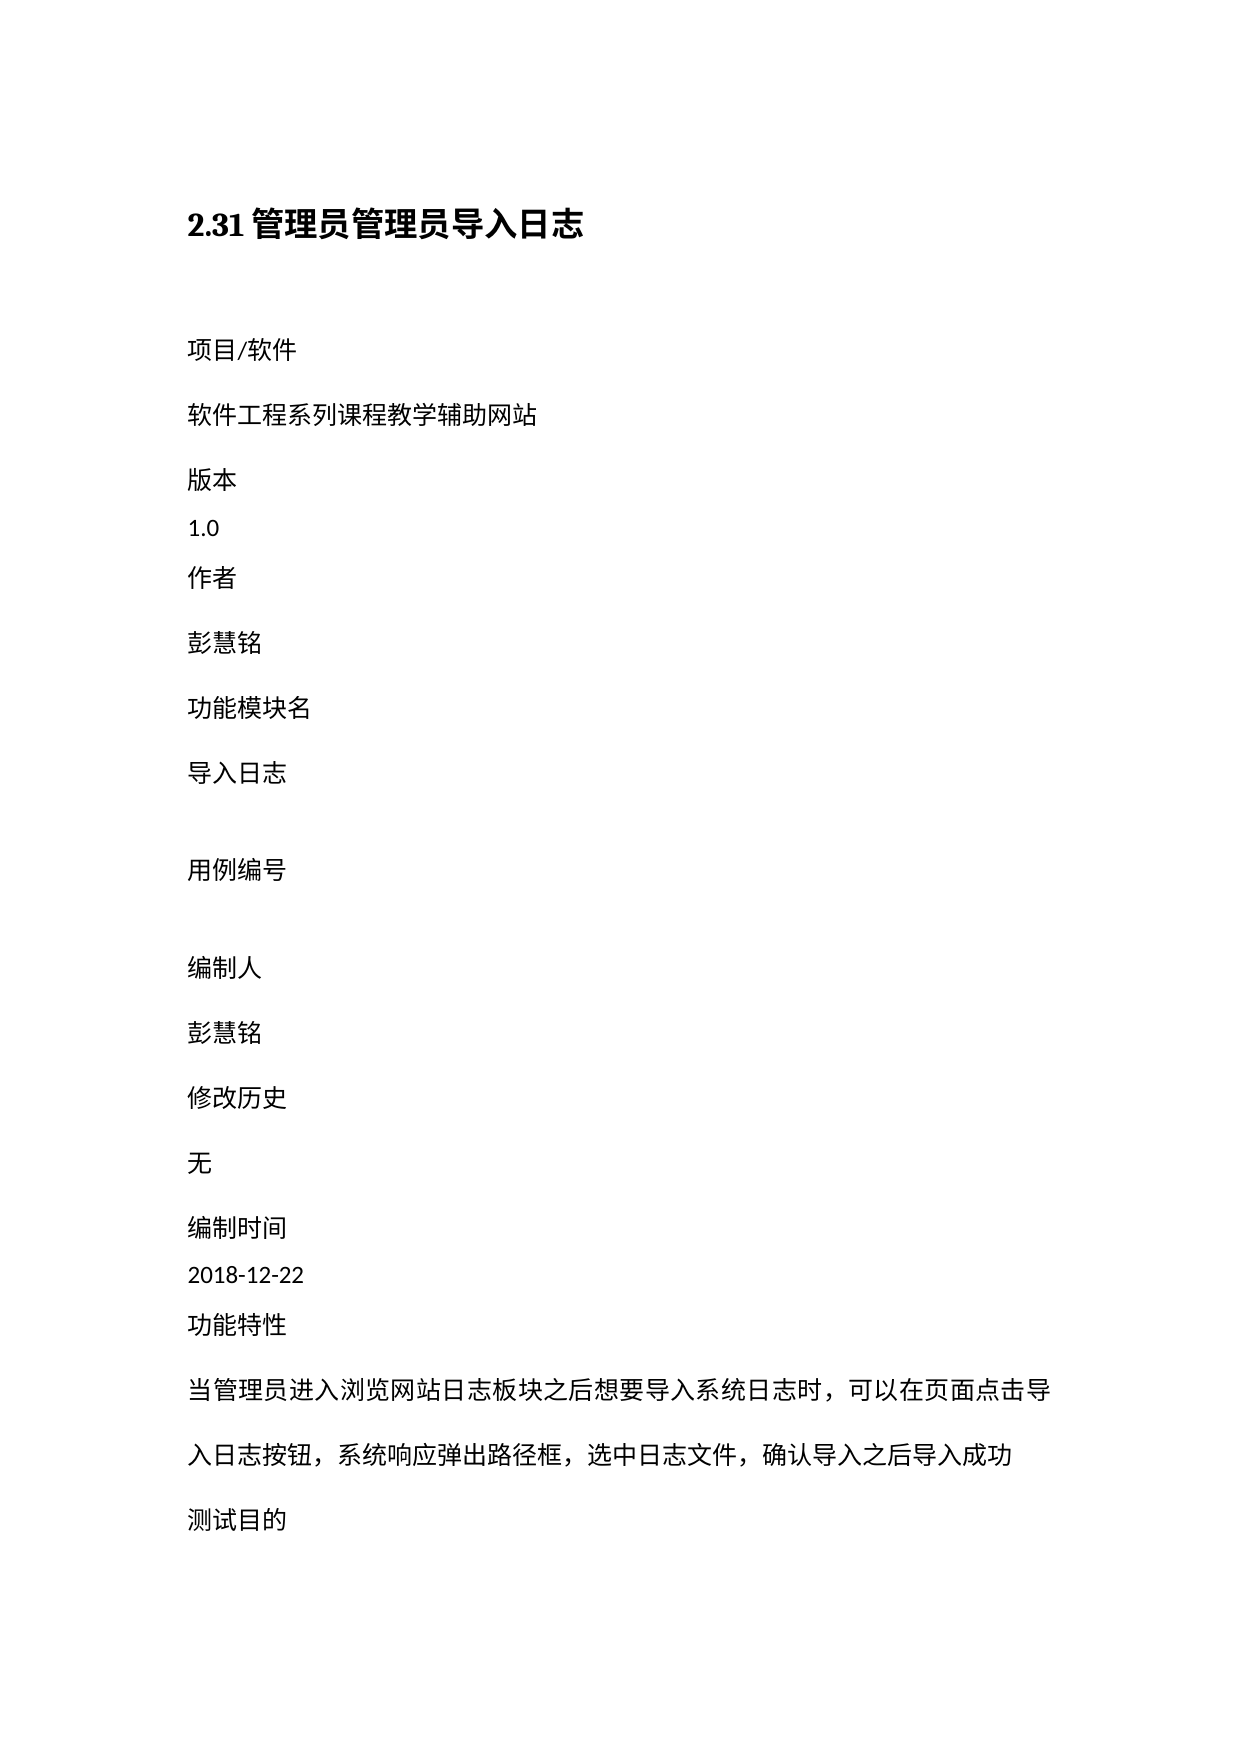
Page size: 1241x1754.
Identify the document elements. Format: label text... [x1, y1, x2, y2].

subtitle 2.31管理员管理员导入日志 [187, 189, 1053, 254]
